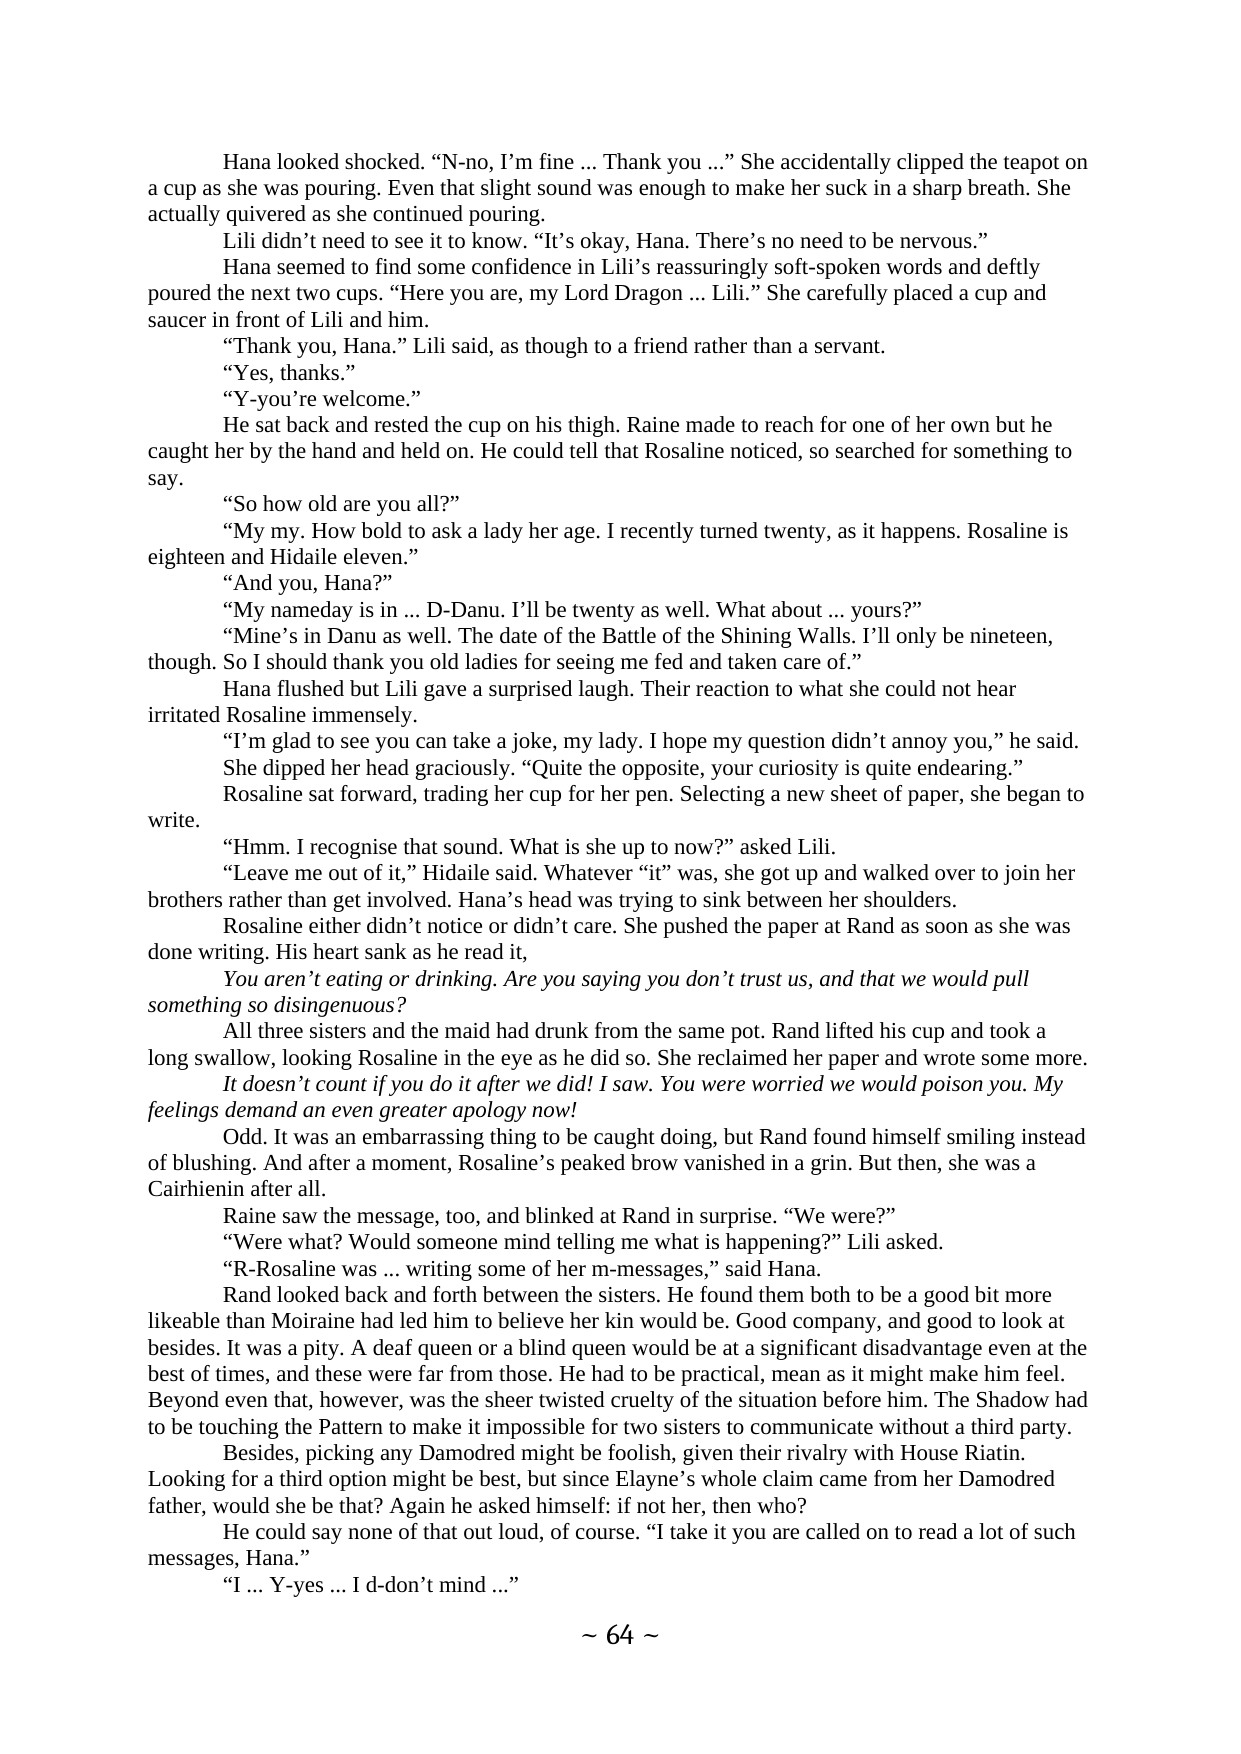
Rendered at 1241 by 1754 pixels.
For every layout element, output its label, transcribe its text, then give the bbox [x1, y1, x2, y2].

text “My my. How bold to ask a lady her age. I recently turned twenty, as it happens. Rosaline is eighteen and Hidaile eleven.” [148, 517, 1092, 569]
text “Thank you, Hana.” Lili said, as though to a friend rather than a servant. [148, 332, 1092, 358]
text “R-Rosaline was ... writing some of her m-messages,” said Hana. [148, 1254, 1092, 1281]
text “Y-you’re welcome.” [148, 385, 1092, 411]
text Odd. It was an embarrassing thing to be caught doing, but Rand found himself smiling instead of blushing. And after a moment, Rosaline’s peaked brow vanished in a grin. But then, she was a Cairhienin after all. [148, 1123, 1092, 1202]
text He could say none of that out loud, of course. “I take it you are called on to read a lot of such messages, Hana.” [148, 1518, 1092, 1571]
text Rand looked back and forth between the sisters. He found them both to be a good bit more likeable than Moiraine had led him to believe her kin would be. Good company, and good to look at besides. It was a pity. A deaf queen or a blind queen would be at a significant disadvantage even at the best of times, and these were far from those. He had to be practical, mean as it might make him feel. Beyond even that, however, was the sheer twisted cruelty of the situation before him. The Shadow had to be touching the Pattern to make it impossible for two sisters to communicate without a third party. [148, 1281, 1092, 1439]
text Raine saw the message, too, and blinked at Rand in surprise. “We were?” [148, 1202, 1092, 1228]
text Besides, picking any Damodred might be foolish, given their rivalry with House Riatin. Looking for a third option might be best, but since Elayne’s whole claim came from her Damodred father, would she be that? Again he asked himself: if not her, then who? [148, 1439, 1092, 1518]
text She dipped her head graciously. “Quite the opposite, your curiosity is quite endearing.” [148, 754, 1092, 780]
text “Hmm. I recognise that sound. What is she up to now?” asked Lili. [148, 833, 1092, 859]
text It doesn’t count if you do it after we did! I saw. You were worried we would poison you. My feelings demand an even greater apology now! [148, 1070, 1092, 1123]
text Hana looked shocked. “N-no, I’m fine ... Thank you ...” She accidentally clipped the teapot on a cup as she was pouring. Even that slight sound was enough to make her suck in a sharp breath. She actually quivered as she continued pouring. [148, 148, 1092, 227]
text “I ... Y-yes ... I d-don’t mind ...” [148, 1571, 1092, 1597]
text Lili didn’t need to see it to know. “It’s okay, Hana. There’s no need to be nervous.” [148, 227, 1092, 253]
text He sat back and rested the cup on his thigh. Raine made to reach for one of her own but he caught her by the hand and held on. He could tell that Rosaline noticed, so searched for something to say. [148, 411, 1092, 490]
text “My nameday is in ... D-Danu. I’ll be twenty as well. What about ... yours?” [148, 596, 1092, 622]
text Hana flushed but Lili gave a surprised laugh. Their reaction to what she could not hear irritated Rosaline immensely. [148, 675, 1092, 727]
text Rosaline either didn’t notice or didn’t care. She pushed the paper at Rand as soon as she was done writing. His heart sank as he read it, [148, 912, 1092, 965]
text All three sisters and the maid had drunk from the same pot. Rand lifted his cup and took a long swallow, looking Rosaline in the eye as he did so. She reclaimed her paper and wrote some more. [148, 1017, 1092, 1070]
text “And you, Hana?” [148, 569, 1092, 596]
text “Yes, thanks.” [148, 358, 1092, 385]
text Rosaline sat forward, trading her cup for her pen. Selecting a new sheet of paper, she began to write. [148, 780, 1092, 833]
text You aren’t eating or drinking. Are you saying you don’t trust us, and that we would pull something so disingenuous? [148, 965, 1092, 1017]
text “Were what? Would someone mind telling me what is happening?” Lili asked. [148, 1228, 1092, 1254]
text Hana seemed to find some confidence in Lili’s reassuringly soft-spoken words and deftly poured the next two cups. “Here you are, my Lord Dragon ... Lili.” She carefully placed a cup and saucer in front of Lili and him. [148, 253, 1092, 332]
text “Mine’s in Danu as well. The date of the Battle of the Shining Walls. I’ll only be nineteen, though. So I should thank you old ladies for seeing me fed and taken care of.” [148, 622, 1092, 675]
text “Leave me out of it,” Hidaile said. Whatever “it” was, she got up and walked over to join her brothers rather than get involved. Hana’s head was trying to sink between her shoulders. [148, 859, 1092, 912]
text “I’m glad to see you can take a joke, my lady. I hope my question didn’t annoy you,” he said. [148, 727, 1092, 754]
text “So how old are you all?” [148, 490, 1092, 517]
